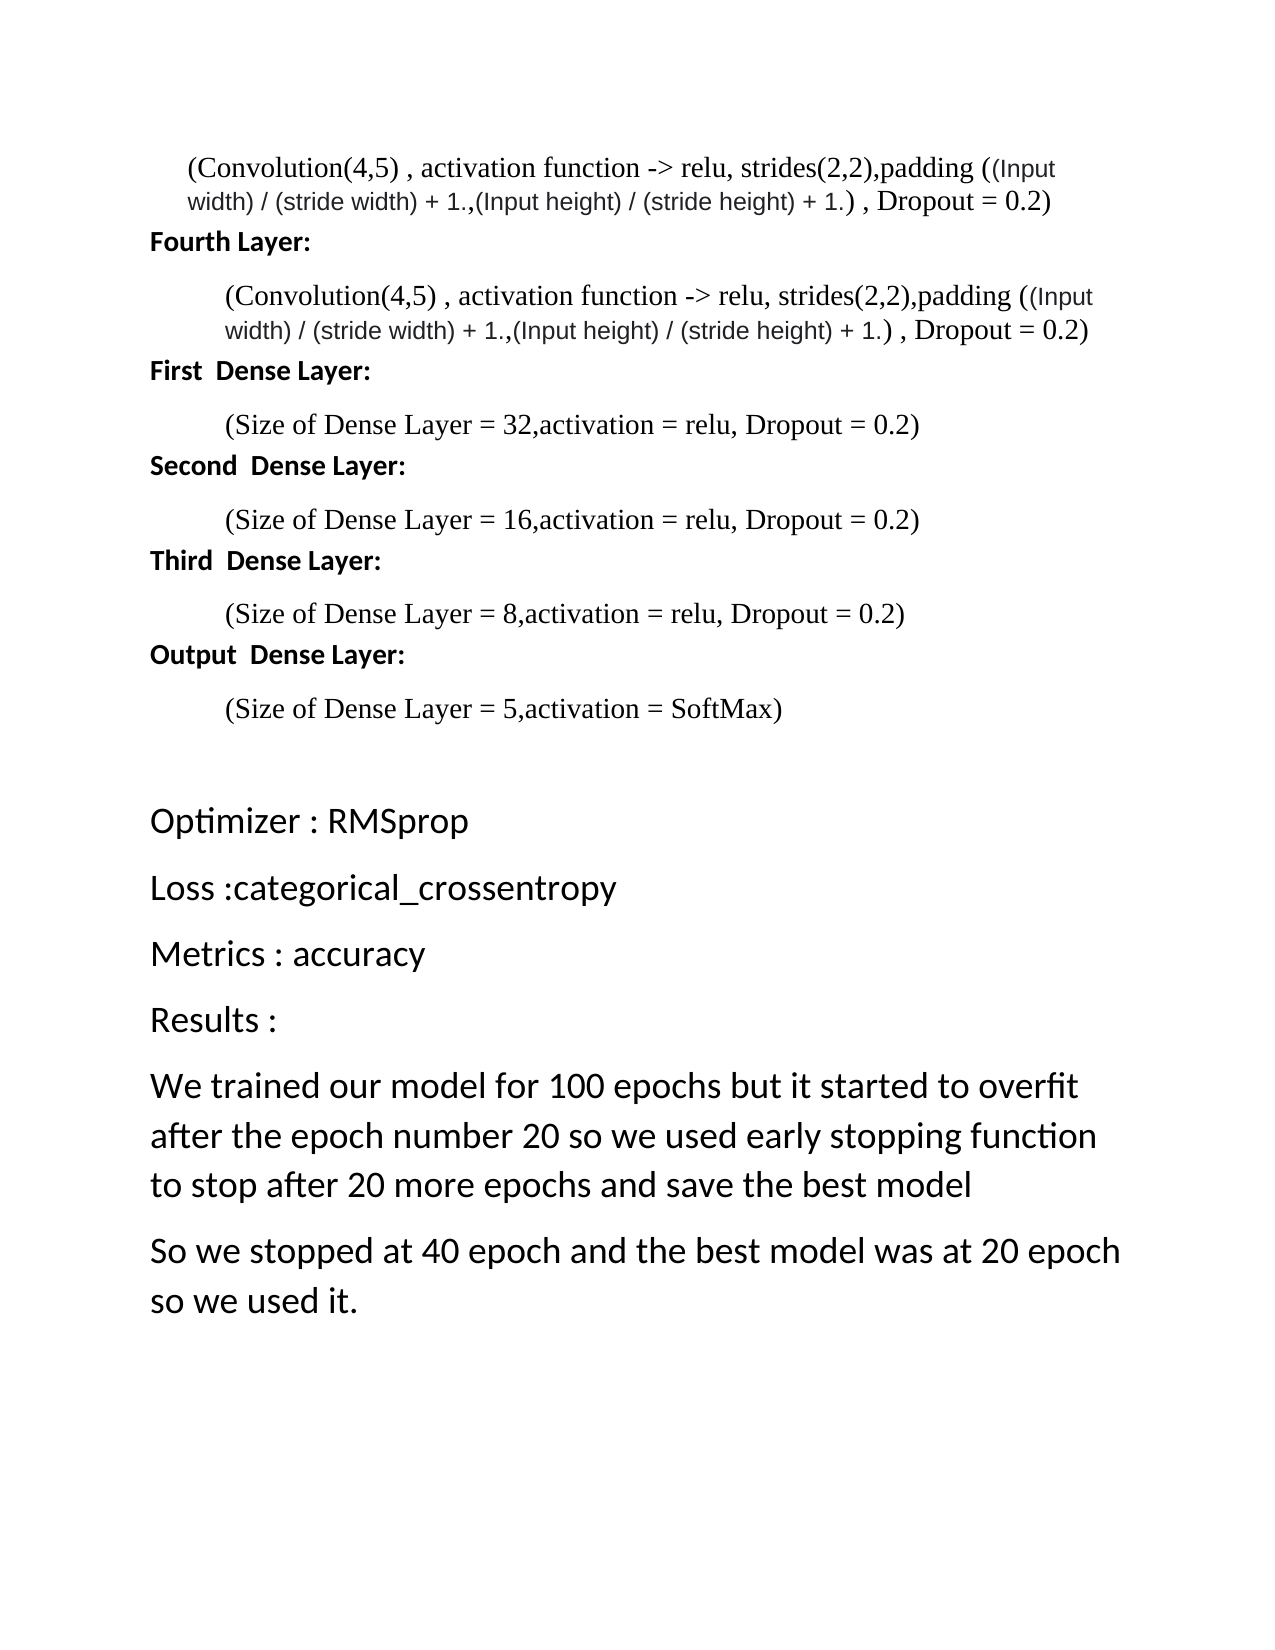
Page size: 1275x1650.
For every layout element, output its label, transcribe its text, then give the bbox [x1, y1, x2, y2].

text (Convolution(4,5) , activation function -> relu, strides(2,2),padding ((Input width) / (stride width) + 1.,(Input height) / (stride height) + 1.) , Dropout = 0.2) [225, 278, 1125, 346]
text (Size of Dense Layer = 16,activation = relu, Dropout = 0.2) [225, 502, 1125, 535]
text First Dense Layer: [150, 352, 1125, 387]
text (Size of Dense Layer = 5,activation = SoftMax) [225, 692, 1125, 725]
text (Convolution(4,5) , activation function -> relu, strides(2,2),padding ((Input width) / (stride width) + 1.,(Input height) / (stride height) + 1.) , Dropout = 0.2) [187, 150, 1125, 217]
text (Size of Dense Layer = 8,activation = relu, Dropout = 0.2) [225, 597, 1125, 630]
text (Size of Dense Layer = 32,activation = relu, Dropout = 0.2) [225, 407, 1125, 440]
text Optimizer : RMSprop [150, 797, 1125, 843]
text Second Dense Layer: [150, 447, 1125, 482]
text We trained our model for 100 epochs but it started to overfit after the epoch number 20 so we used early stopping function to stop after 20 more epochs and save the best model [150, 1062, 1125, 1207]
text Results : [150, 996, 1125, 1042]
text Output Dense Layer: [150, 636, 1125, 672]
text Metrics : accuracy [150, 930, 1125, 976]
text Fourth Layer: [150, 223, 1125, 259]
text Loss :categorical_crossentropy [150, 864, 1125, 909]
text Third Dense Layer: [150, 542, 1125, 577]
text So we stopped at 40 epoch and the best model was at 20 epoch so we used it. [150, 1227, 1125, 1322]
